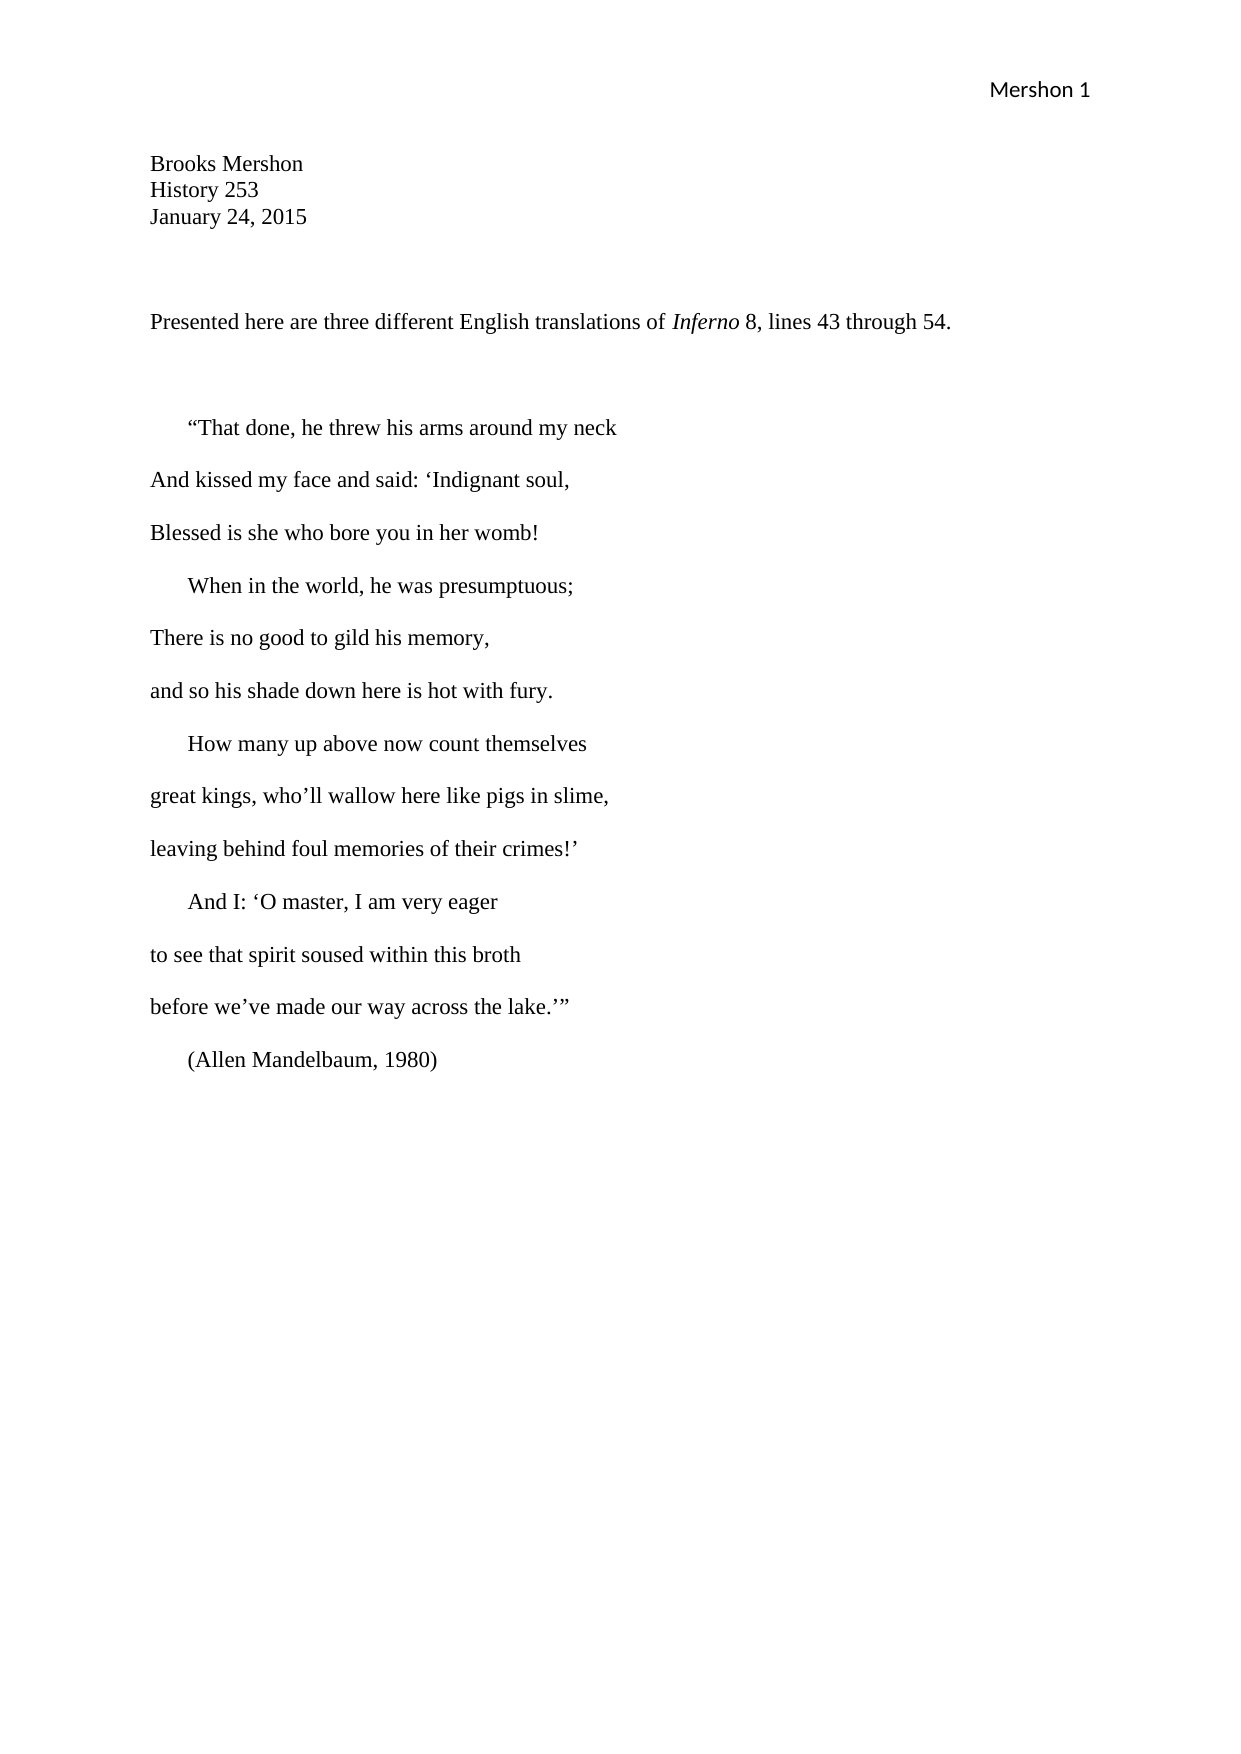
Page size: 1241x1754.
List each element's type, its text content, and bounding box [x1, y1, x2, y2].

text to see that spirit soused within this broth [150, 941, 1090, 967]
text When in the world, he was presumptuous; [150, 572, 1090, 598]
text great kings, who’ll wallow here like pigs in slime, [150, 782, 1090, 809]
text (Allen Mandelbaum, 1980) [150, 1046, 1090, 1128]
text Brooks Mershon [150, 150, 1090, 176]
text And kissed my face and said: ‘Indignant soul, [150, 466, 1090, 493]
text Blessed is she who bore you in her womb! [150, 519, 1090, 545]
text History 253 [150, 176, 1090, 203]
text There is no good to gild his memory, [150, 624, 1090, 651]
text “That done, he threw his arms around my neck [150, 413, 1090, 440]
text And I: ‘O master, I am very eager [150, 888, 1090, 914]
text January 24, 2015 [150, 203, 1090, 229]
text Presented here are three different English translations of Inferno 8, lines 43 through 54. [150, 308, 1090, 334]
text and so his shade down here is hot with fury. [150, 677, 1090, 703]
text leaving behind foul memories of their crimes!’ [150, 835, 1090, 862]
text How many up above now count themselves [150, 730, 1090, 756]
text before we’ve made our way across the lake.’” [150, 993, 1090, 1020]
